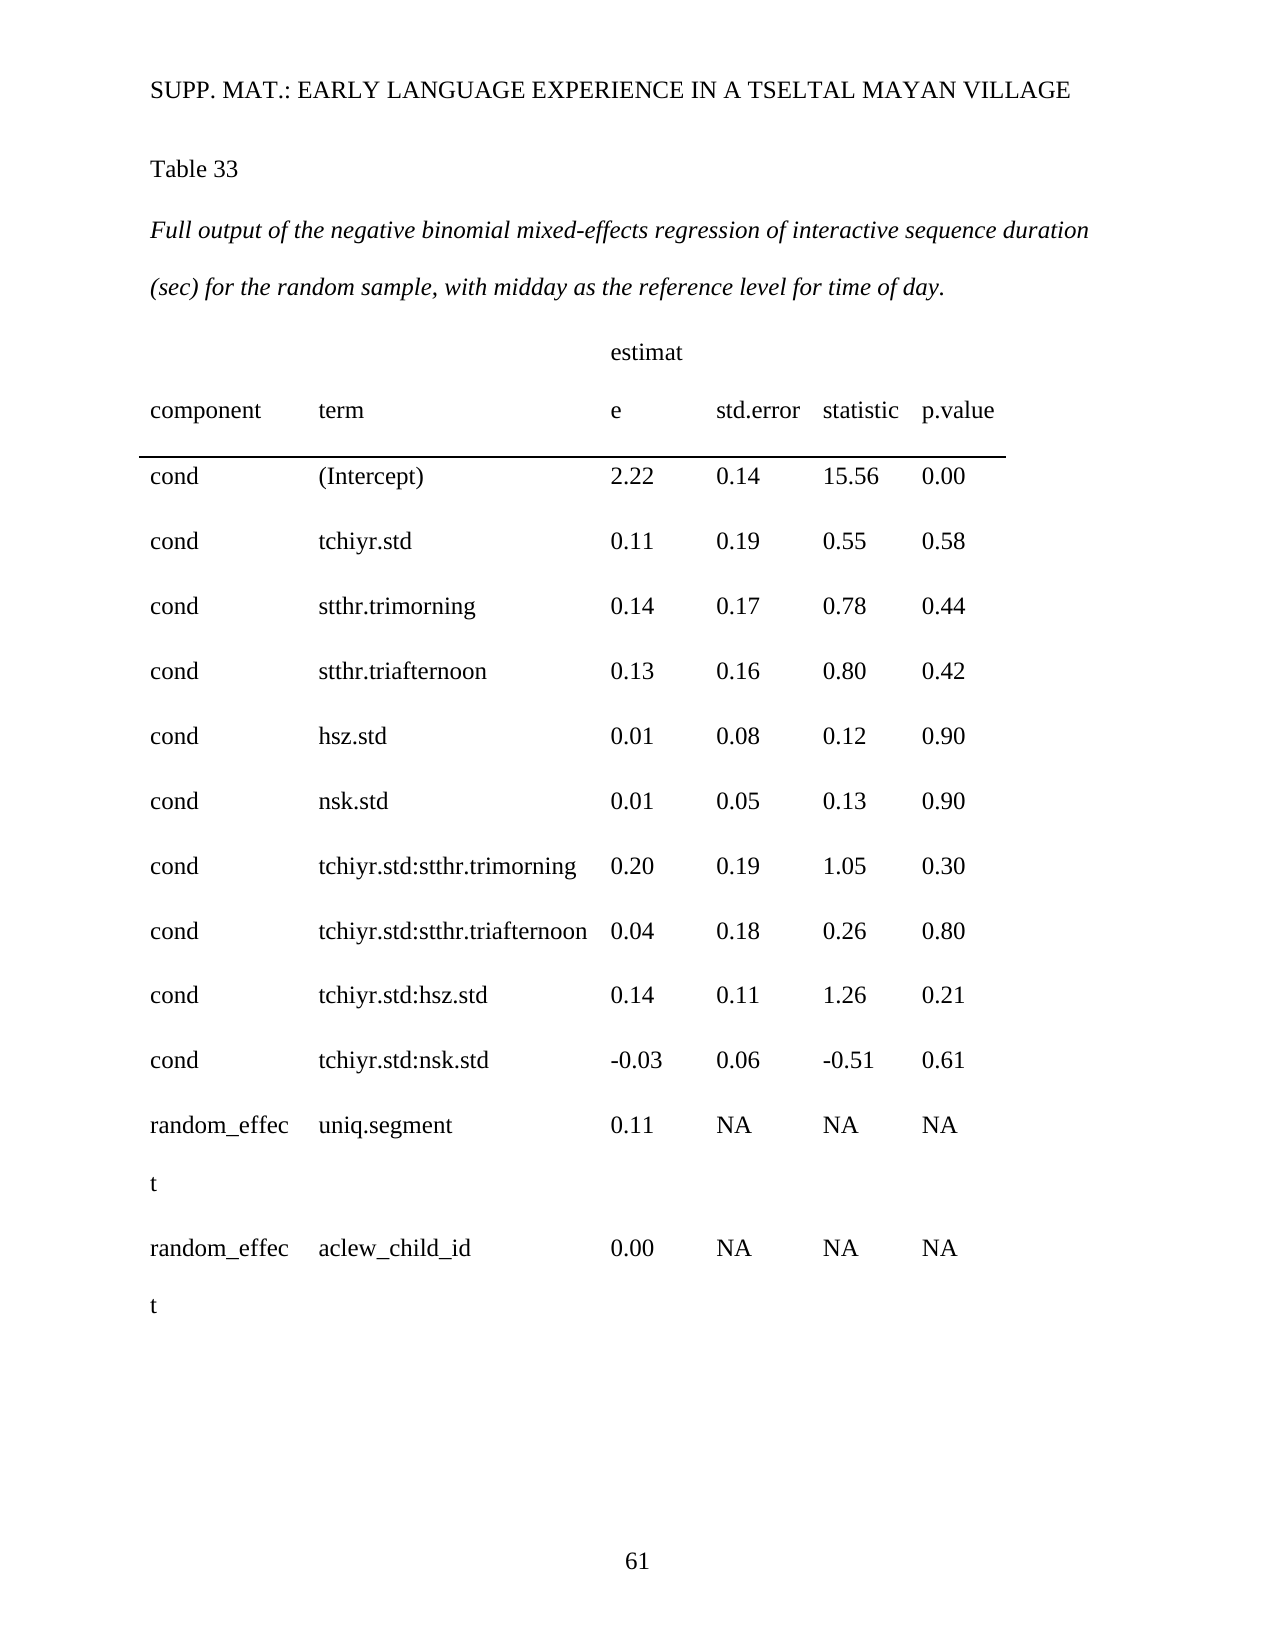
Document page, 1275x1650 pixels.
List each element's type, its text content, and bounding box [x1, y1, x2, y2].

text Table 33 [150, 154, 1125, 182]
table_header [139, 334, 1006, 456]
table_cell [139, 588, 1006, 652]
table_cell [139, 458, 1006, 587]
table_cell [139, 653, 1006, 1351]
text Full output of the negative binomial mixed-effects regression of interactive sequence duration (sec) for the random sample, with midday as the reference level for time of day. [150, 215, 1125, 301]
